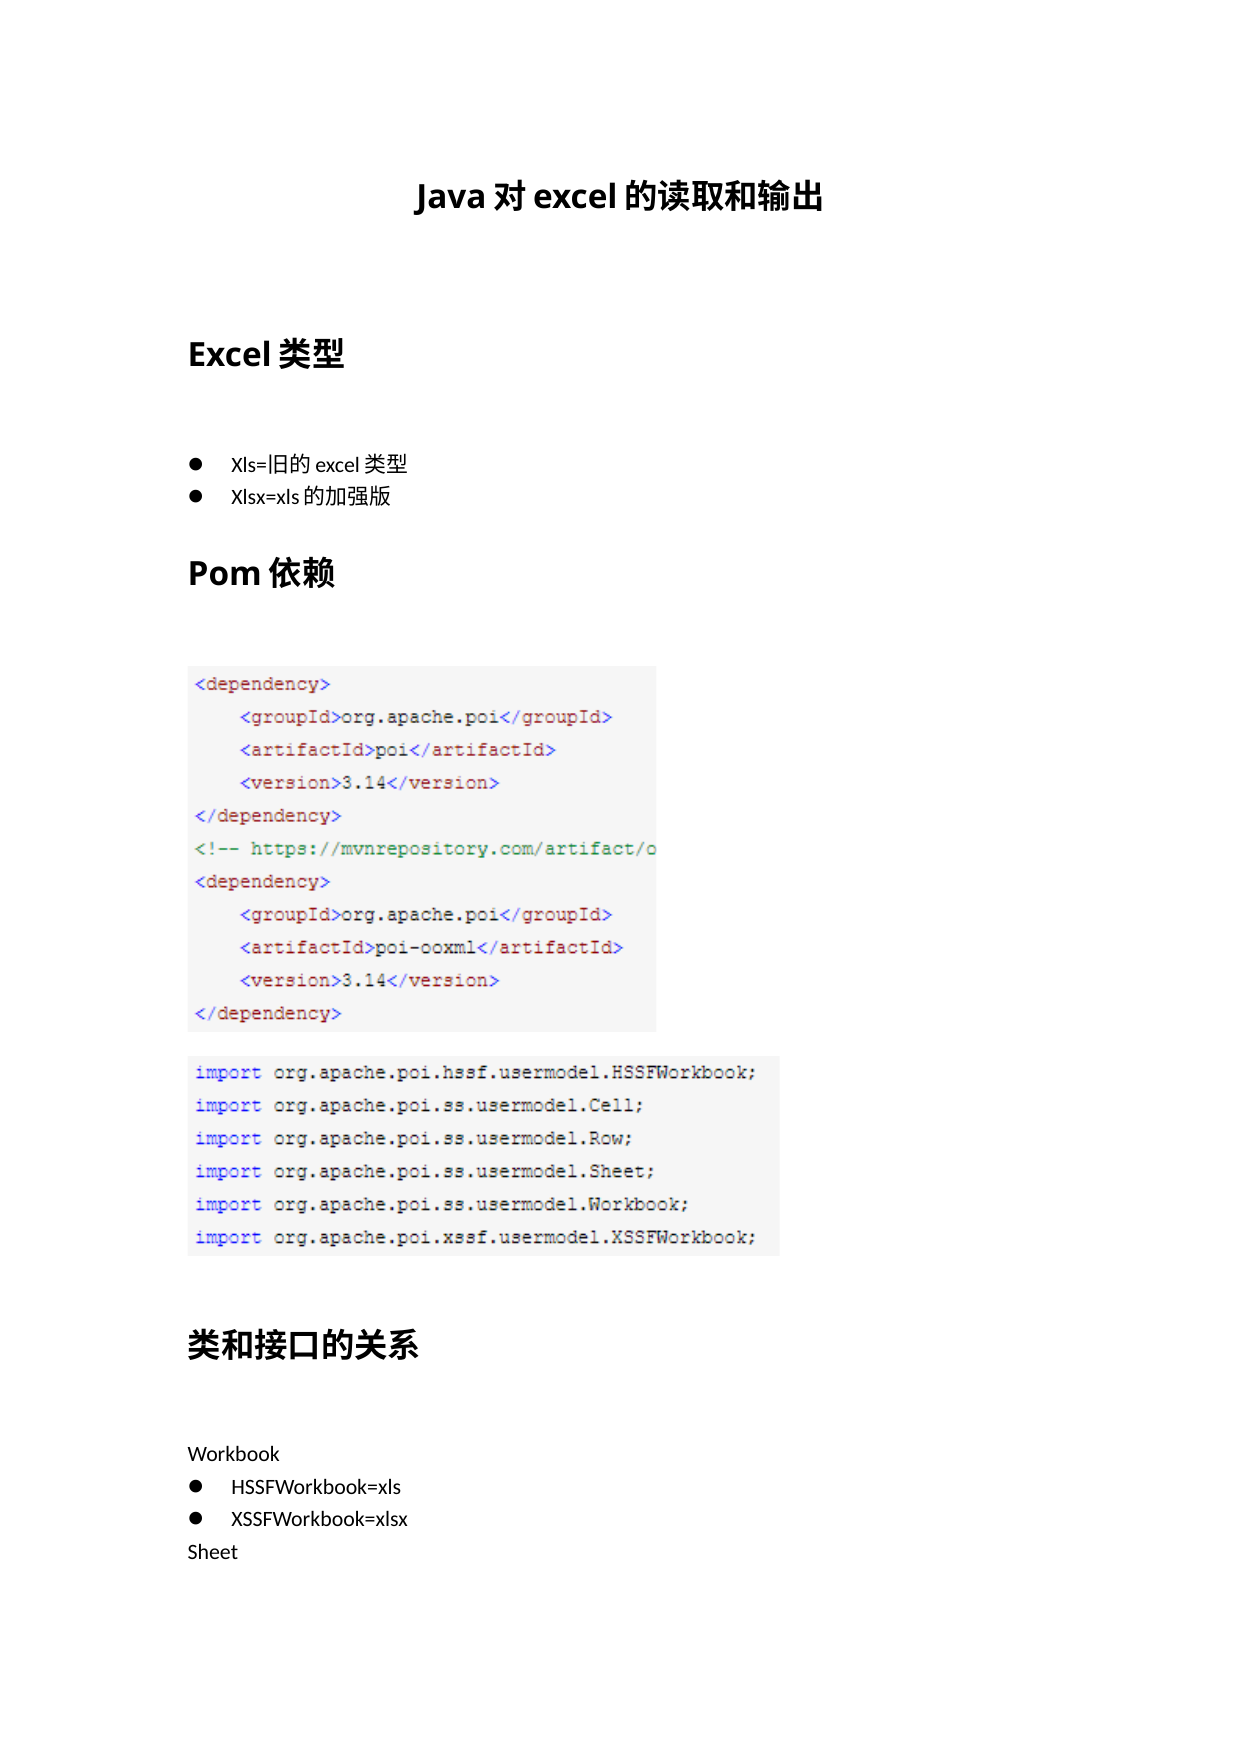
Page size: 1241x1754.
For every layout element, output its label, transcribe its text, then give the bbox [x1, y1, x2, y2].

subtitle 类和接口的关系 [187, 1311, 1053, 1376]
text Workbook [187, 1438, 1053, 1470]
list HSSFWorkbook=xls [187, 1470, 1053, 1503]
text Sheet [187, 1535, 1053, 1568]
list Xls=旧的excel类型 [187, 446, 1053, 479]
picture [187, 1056, 780, 1256]
subtitle Excel类型 [187, 319, 1053, 384]
text Java对excel的读取和输出 [187, 162, 1053, 227]
picture [187, 666, 657, 1032]
subtitle Pom依赖 [187, 538, 1053, 603]
list XSSFWorkbook=xlsx [187, 1503, 1053, 1535]
list Xlsx=xls的加强版 [187, 479, 1053, 511]
